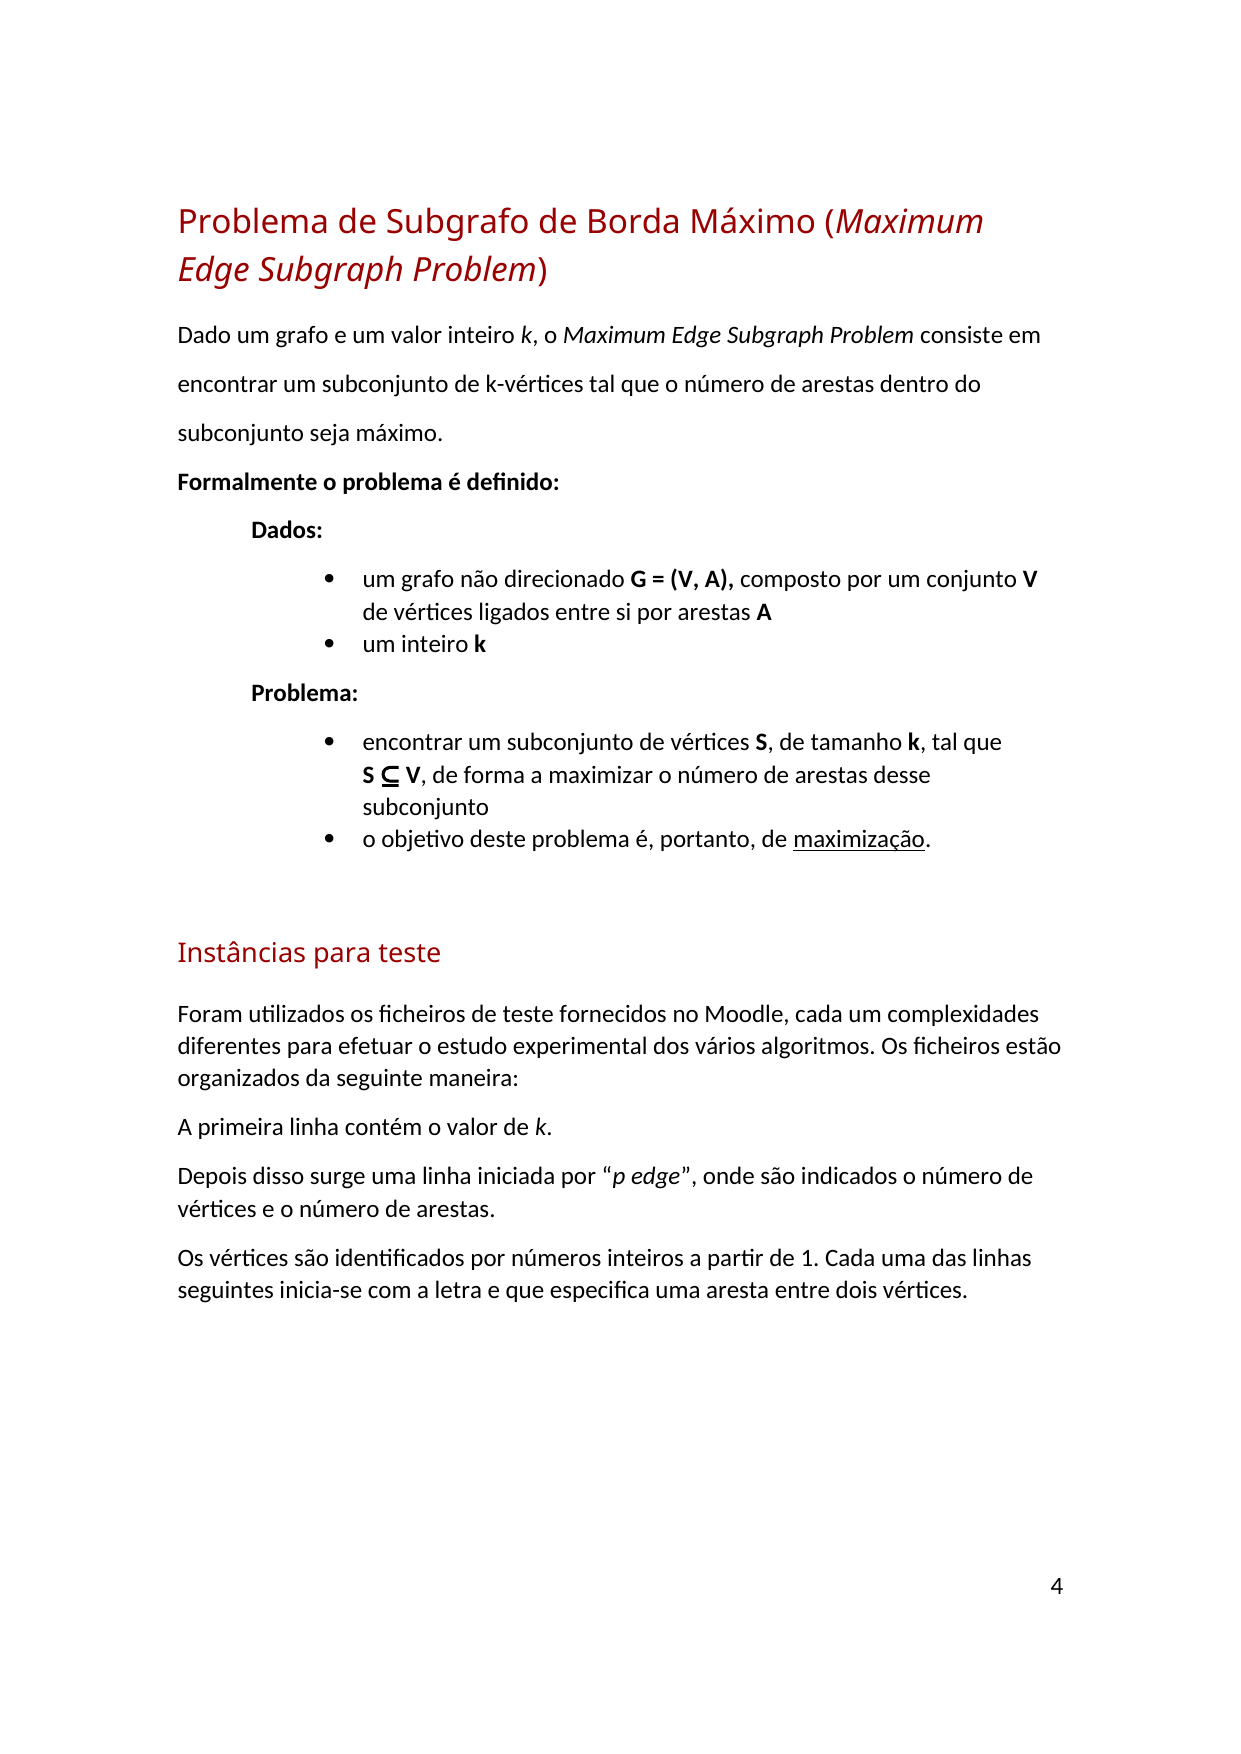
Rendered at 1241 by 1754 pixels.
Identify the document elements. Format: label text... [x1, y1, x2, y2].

list um inteiro k [325, 628, 1063, 659]
text Depois disso surge uma linha iniciada por “p edge”, onde são indicados o número de vértices e o número de arestas. [177, 1161, 1063, 1223]
list o objetivo deste problema é, portanto, de maximização. [325, 823, 1063, 854]
text subconjunto seja máximo. [177, 417, 1063, 447]
subtitle Instâncias para teste [177, 934, 1063, 971]
text Os vértices são identificados por números inteiros a partir de 1. Cada uma das linhas seguintes inicia-se com a letra e que especifica uma aresta entre dois vértices. [177, 1242, 1063, 1304]
text encontrar um subconjunto de k-vértices tal que o número de arestas dentro do [177, 368, 1063, 398]
text Formalmente o problema é definido: [177, 466, 1063, 496]
text Problema: [177, 677, 1063, 708]
list encontrar um subconjunto de vértices S, de tamanho k, tal que S ⊆ V, de forma a maximizar o número de arestas desse subconjunto [325, 726, 1063, 822]
text Foram utilizados os ficheiros de teste fornecidos no Moodle, cada um complexidades diferentes para efetuar o estudo experimental dos vários algoritmos. Os ficheiros estão organizados da seguinte maneira: [177, 998, 1063, 1093]
list um grafo não direcionado G = (V, A), composto por um conjunto V de vértices ligados entre si por arestas A [325, 564, 1063, 626]
text Dados: [177, 515, 1063, 545]
text A primeira linha contém o valor de k. [177, 1112, 1063, 1142]
subtitle Problema de Subgrafo de Borda Máximo (Maximum Edge Subgraph Problem) [177, 198, 1063, 291]
text Dado um grafo e um valor inteiro k, o Maximum Edge Subgraph Problem consiste em [177, 319, 1063, 349]
